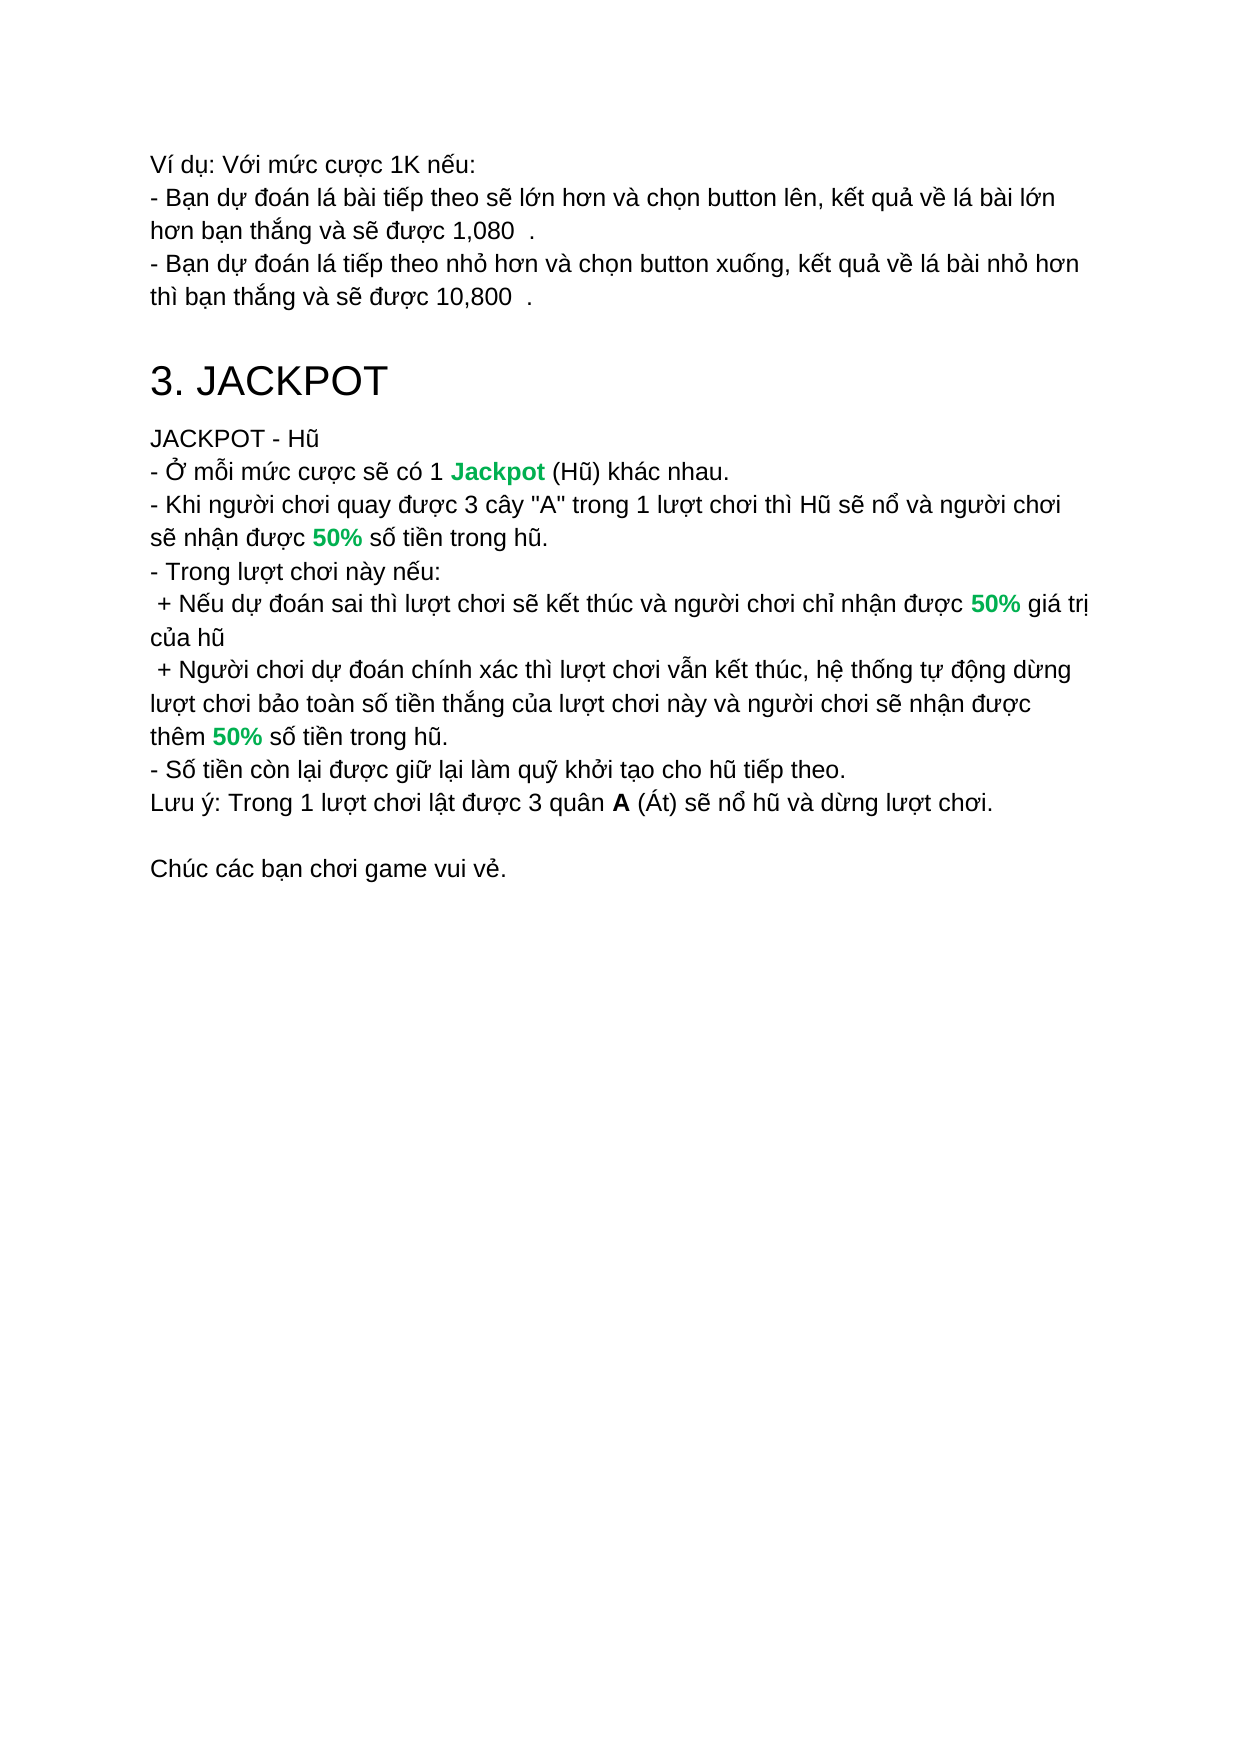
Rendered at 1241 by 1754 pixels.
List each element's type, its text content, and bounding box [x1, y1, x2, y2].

text - Khi người chơi quay được 3 cây "A" trong 1 lượt chơi thì Hũ sẽ nổ và người chơi sẽ nhận được 50% số tiền trong hũ. [150, 490, 1090, 552]
subtitle 3. JACKPOT [150, 357, 1090, 405]
text + Người chơi dự đoán chính xác thì lượt chơi vẫn kết thúc, hệ thống tự động dừng lượt chơi bảo toàn số tiền thắng của lượt chơi này và người chơi sẽ nhận được thêm 50% số tiền trong hũ. [150, 656, 1090, 750]
text - Ở mỗi mức cược sẽ có 1 Jackpot (Hũ) khác nhau. [150, 457, 1090, 486]
text Lưu ý: Trong 1 lượt chơi lật được 3 quân A (Át) sẽ nổ hũ và dừng lượt chơi. [150, 788, 1090, 816]
text JACKPOT - Hũ [150, 424, 1090, 453]
text + Nếu dự đoán sai thì lượt chơi sẽ kết thúc và người chơi chỉ nhận được 50% giá trị của hũ [150, 589, 1090, 651]
text - Số tiền còn lại được giữ lại làm quỹ khởi tạo cho hũ tiếp theo. [150, 754, 1090, 783]
text Ví dụ: Với mức cược 1K nếu: [150, 150, 1090, 179]
text Chúc các bạn chơi game vui vẻ. [150, 854, 1090, 882]
text - Bạn dự đoán lá bài tiếp theo sẽ lớn hơn và chọn button lên, kết quả về lá bài lớn hơn bạn thắng và sẽ được 1,080 . [150, 183, 1090, 245]
text - Bạn dự đoán lá tiếp theo nhỏ hơn và chọn button xuống, kết quả về lá bài nhỏ hơn thì bạn thắng và sẽ được 10,800 . [150, 249, 1090, 311]
text - Trong lượt chơi này nếu: [150, 556, 1090, 585]
